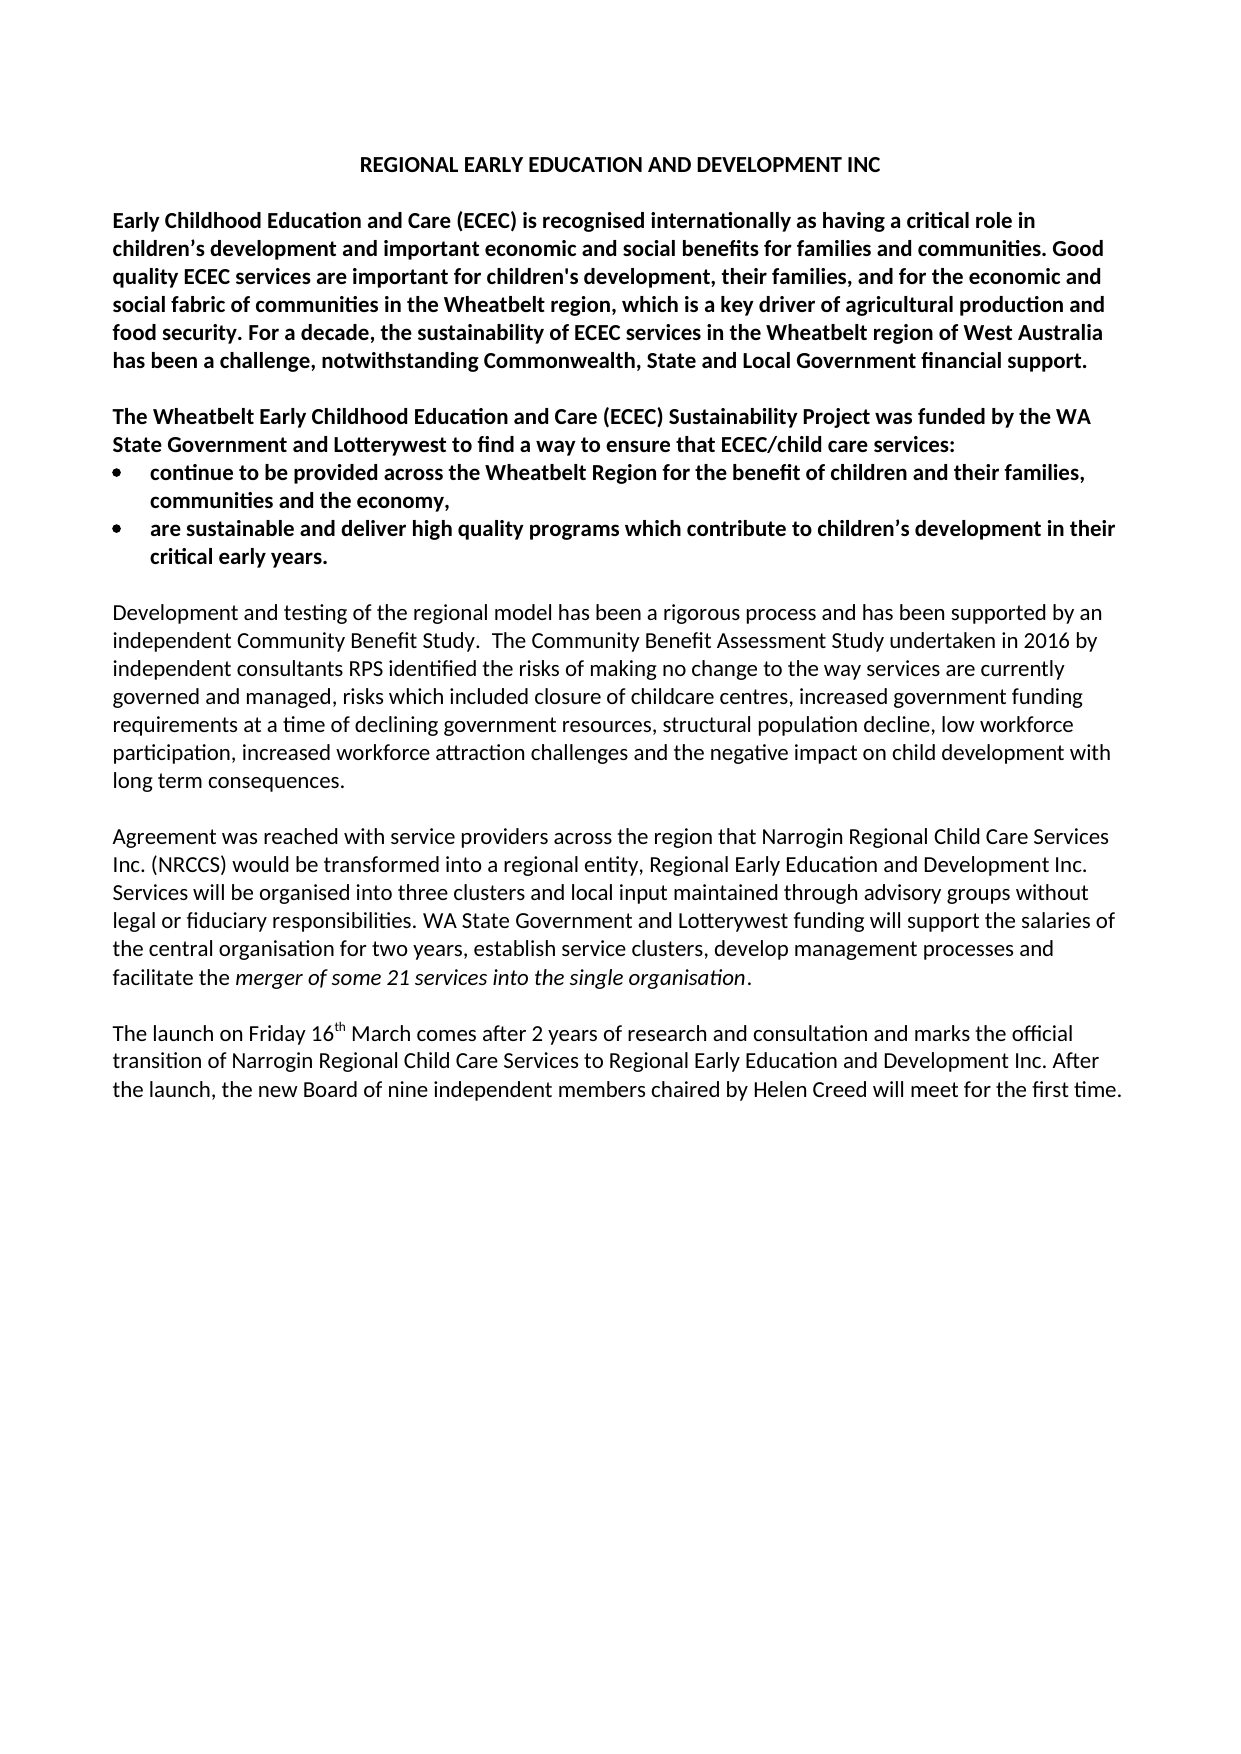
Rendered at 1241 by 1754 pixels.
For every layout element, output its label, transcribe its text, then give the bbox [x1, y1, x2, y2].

list continue to be provided across the Wheatbelt Region for the benefit of children and their families, communities and the economy, [112, 458, 1128, 514]
text Development and testing of the regional model has been a rigorous process and has been supported by an independent Community Benefit Study. The Community Benefit Assessment Study undertaken in 2016 by independent consultants RPS identified the risks of making no change to the way services are currently governed and managed, risks which included closure of childcare centres, increased government funding requirements at a time of declining government resources, structural population decline, low workforce participation, increased workforce attraction challenges and the negative impact on child development with long term consequences. [112, 598, 1128, 794]
text REGIONAL EARLY EDUCATION AND DEVELOPMENT INC [112, 150, 1128, 178]
text Agreement was reached with service providers across the region that Narrogin Regional Child Care Services Inc. (NRCCS) would be transformed into a regional entity, Regional Early Education and Development Inc. Services will be organised into three clusters and local input maintained through advisory groups without legal or fiduciary responsibilities. WA State Government and Lotterywest funding will support the salaries of the central organisation for two years, establish service clusters, develop management processes and facilitate the merger of some 21 services into the single organisation. [112, 822, 1128, 991]
text The Wheatbelt Early Childhood Education and Care (ECEC) Sustainability Project was funded by the WA State Government and Lotterywest to find a way to ensure that ECEC/child care services: [112, 402, 1128, 458]
text Early Childhood Education and Care (ECEC) is recognised internationally as having a critical role in children’s development and important economic and social benefits for families and communities. Good quality ECEC services are important for children's development, their families, and for the economic and social fabric of communities in the Wheatbelt region, which is a key driver of agricultural production and food security. For a decade, the sustainability of ECEC services in the Wheatbelt region of West Australia has been a challenge, notwithstanding Commonwealth, State and Local Government financial support. [112, 206, 1128, 374]
list are sustainable and deliver high quality programs which contribute to children’s development in their critical early years. [112, 514, 1128, 570]
text The launch on Friday 16th March comes after 2 years of research and consultation and marks the official transition of Narrogin Regional Child Care Services to Regional Early Education and Development Inc. After the launch, the new Board of nine independent members chaired by Helen Creed will meet for the first time. [112, 1019, 1128, 1103]
